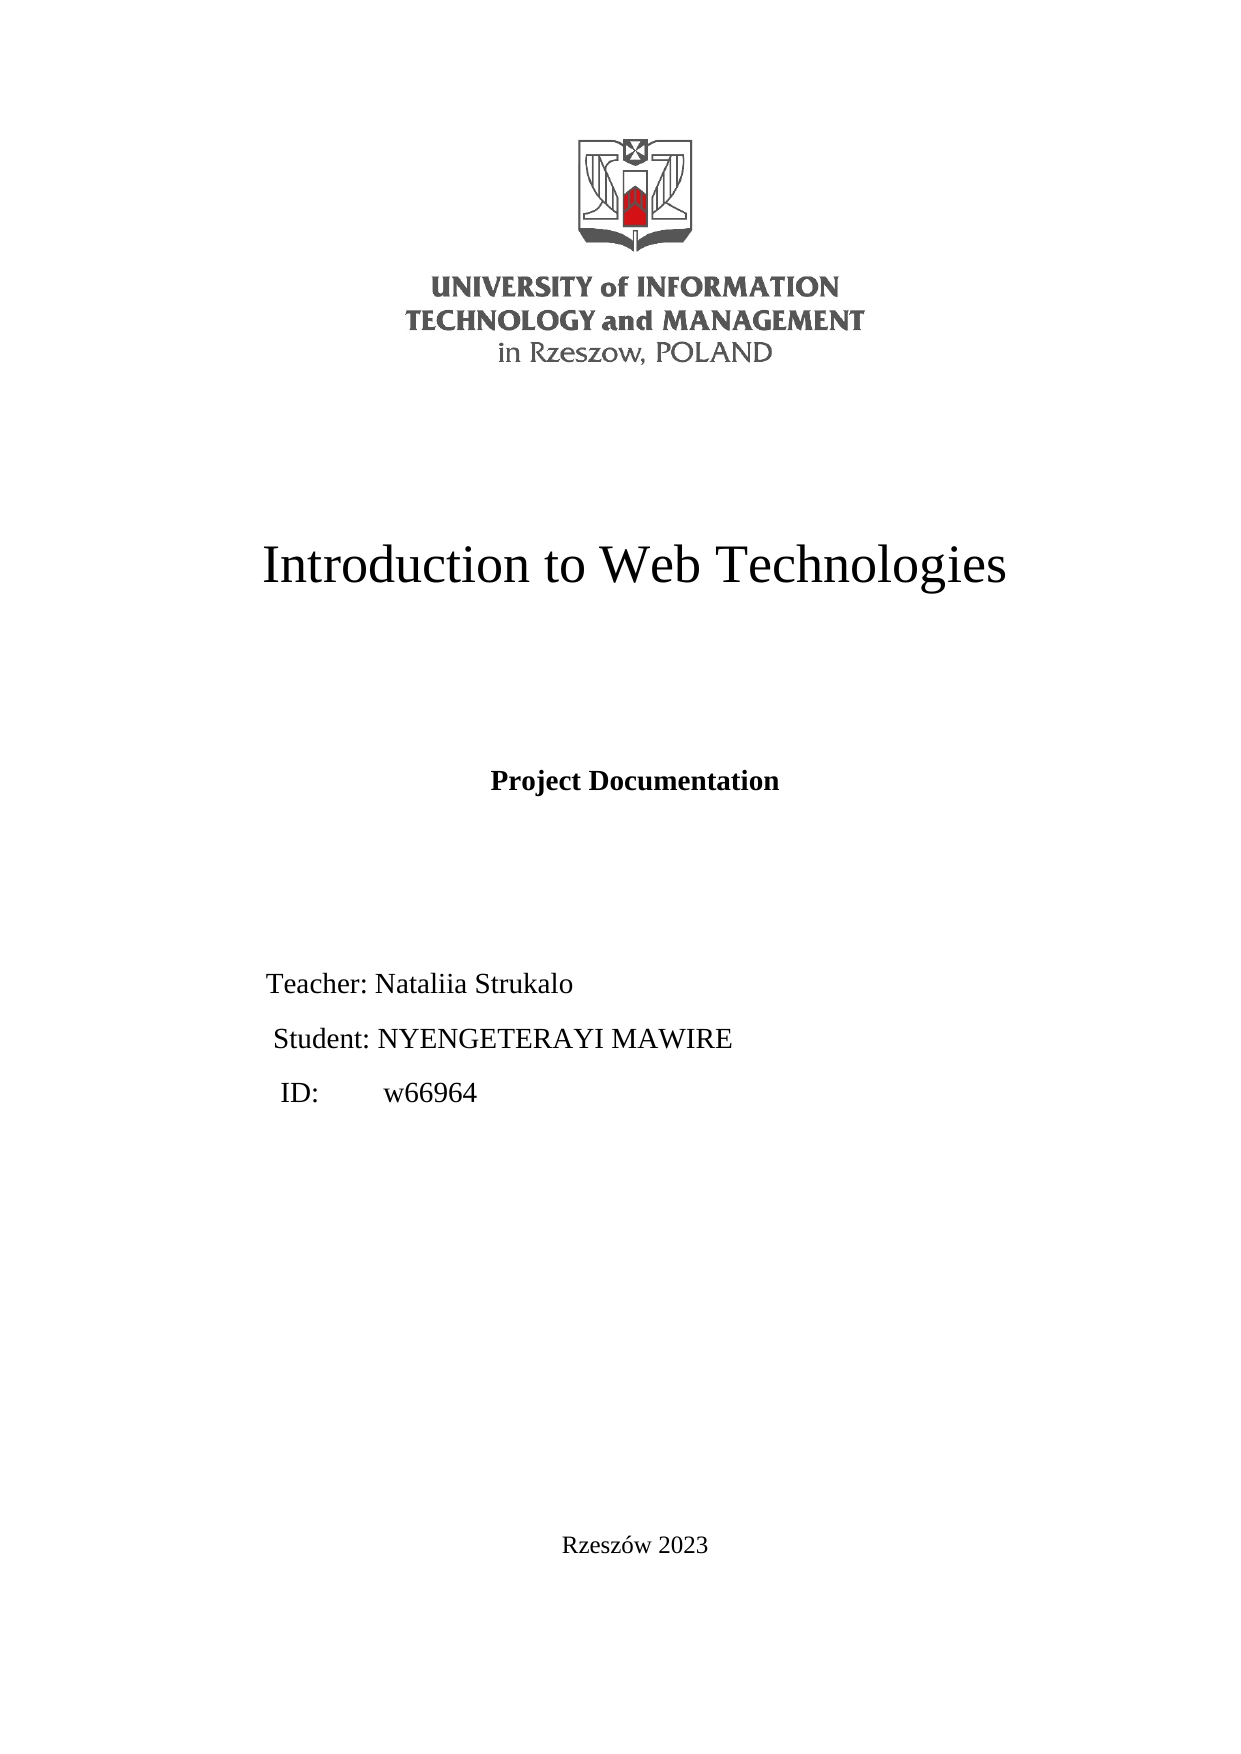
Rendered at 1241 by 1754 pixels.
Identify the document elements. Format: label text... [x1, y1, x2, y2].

text Rzeszów 2023 [118, 1530, 1152, 1559]
text Project Documentation [118, 763, 1152, 797]
picture [355, 88, 915, 412]
text ID: w66964 [192, 1075, 1152, 1109]
text Student: NYENGETERAYI MAWIRE [192, 1021, 1152, 1054]
text Teacher: Nataliia Strukalo [192, 967, 1152, 1000]
text Introduction to Web Technologies [118, 532, 1152, 594]
